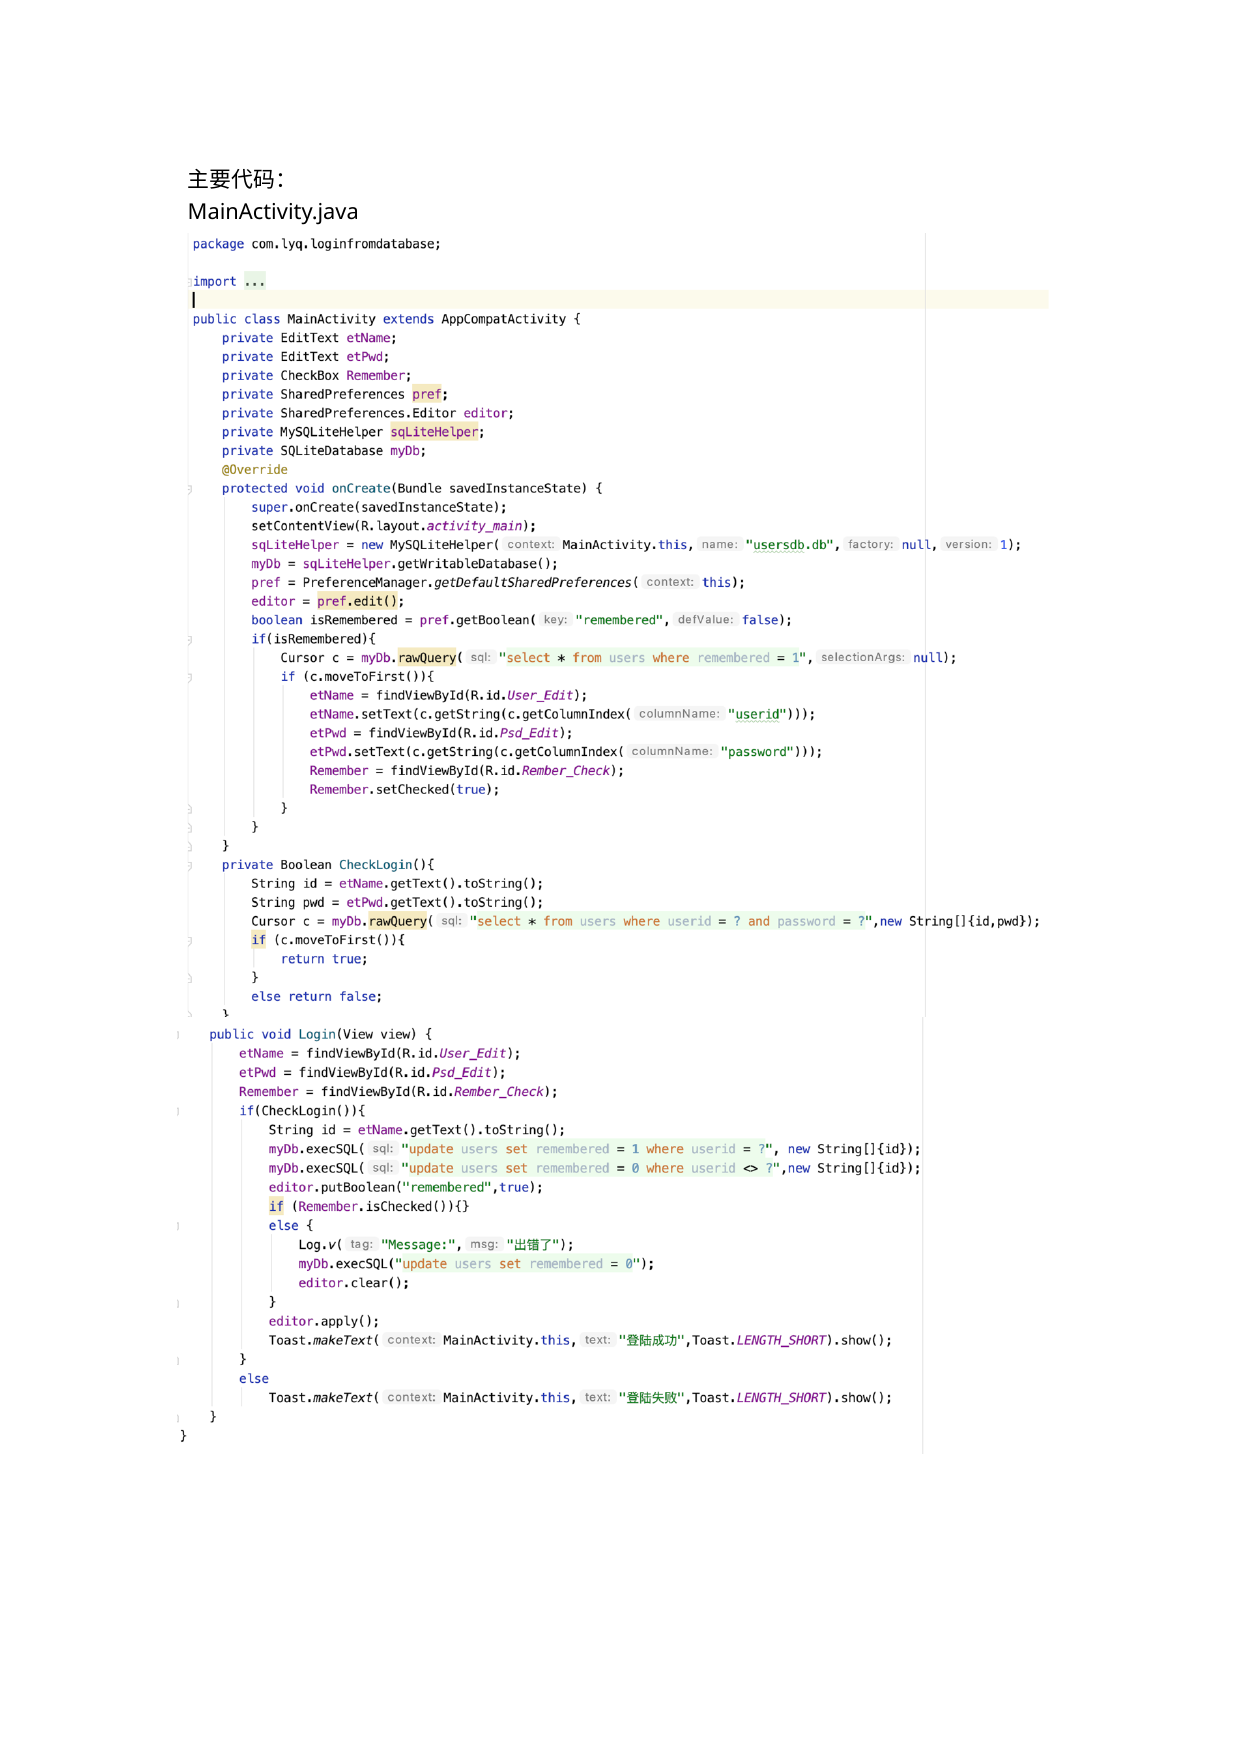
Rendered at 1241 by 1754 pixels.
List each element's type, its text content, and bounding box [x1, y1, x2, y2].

picture [175, 233, 1049, 1453]
text MainActivity.java [187, 194, 1053, 227]
text 主要代码： [187, 162, 1053, 194]
